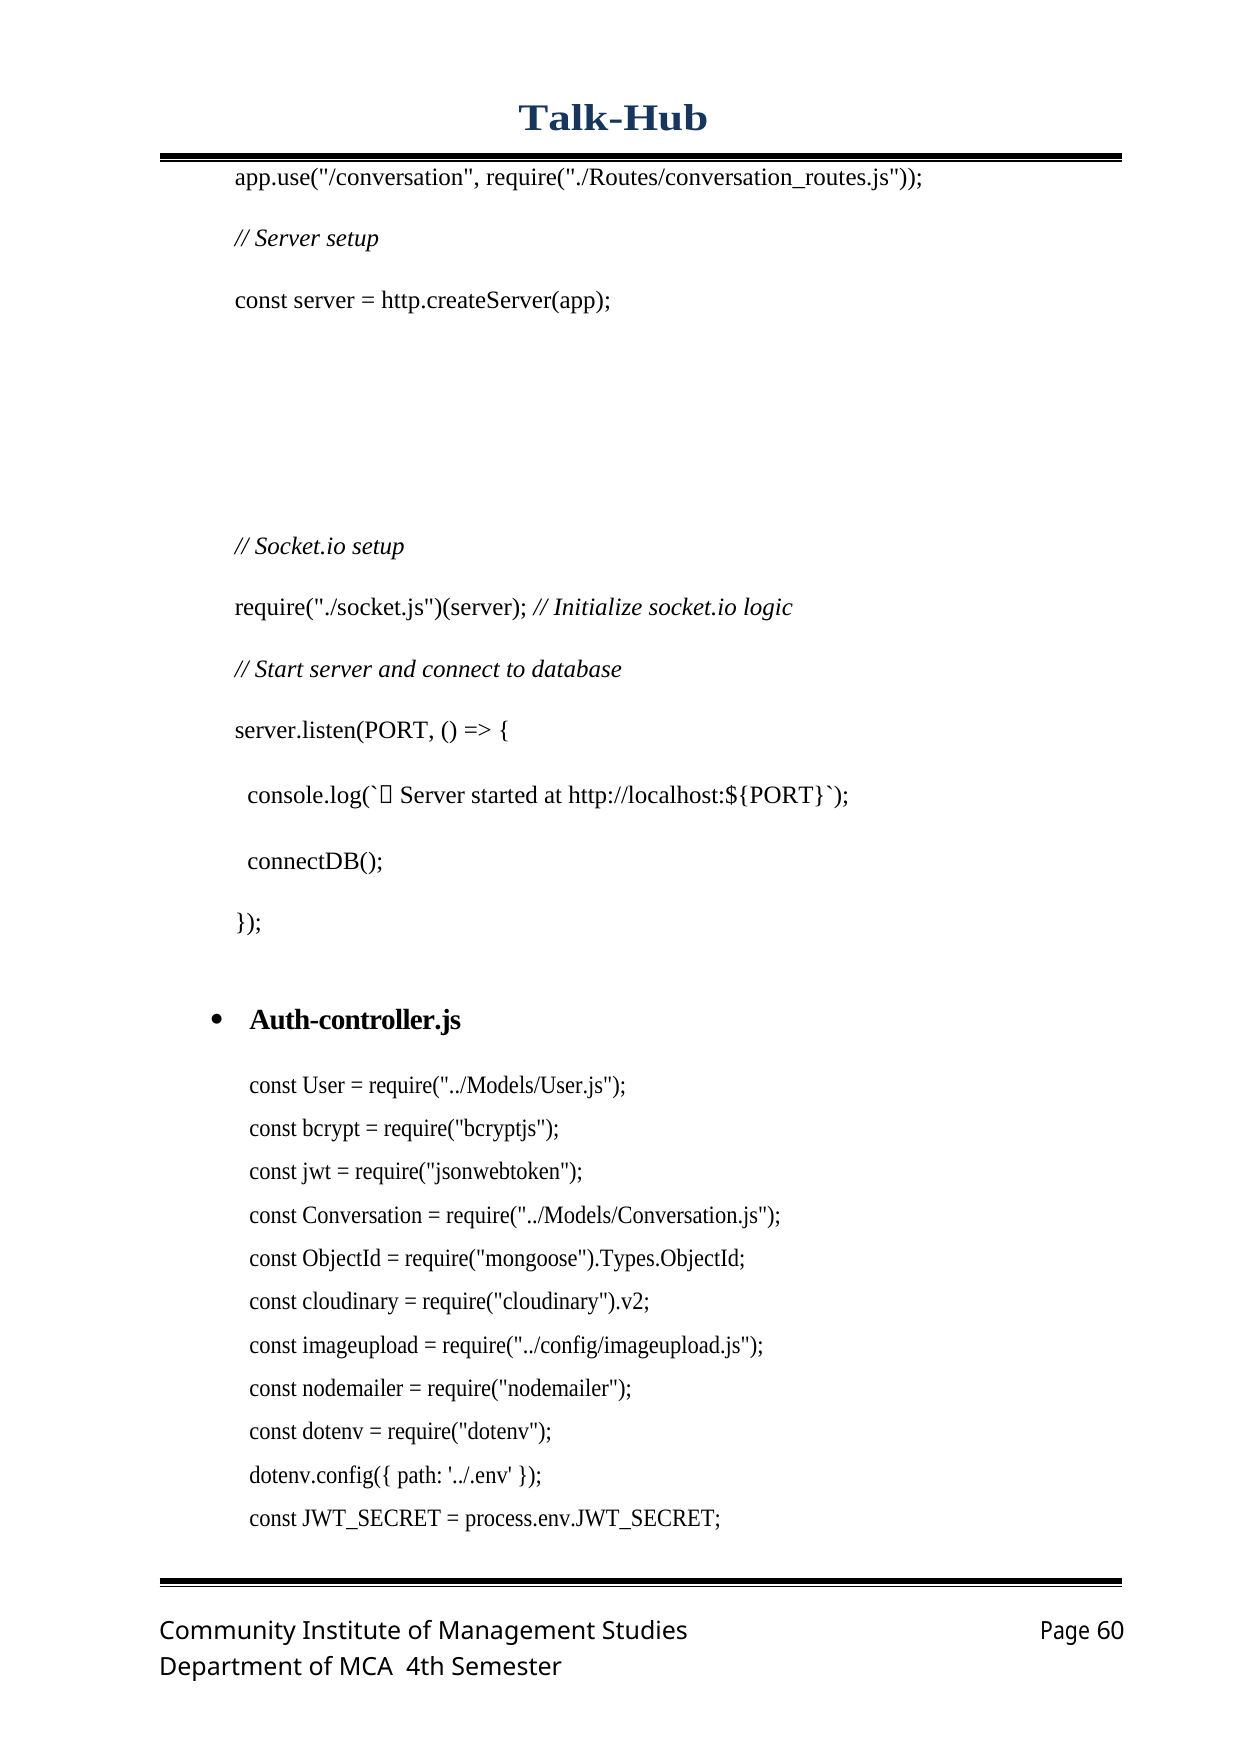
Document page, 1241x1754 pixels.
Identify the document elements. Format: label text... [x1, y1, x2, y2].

text const Conversation = require("../Models/Conversation.js"); [249, 1200, 1122, 1228]
text const dotenv = require("dotenv"); [249, 1416, 1122, 1445]
text const User = require("../Models/User.js"); [249, 1070, 1122, 1098]
text require("./socket.js")(server); // Initialize socket.io logic [234, 592, 1122, 621]
text const cloudinary = require("cloudinary").v2; [249, 1286, 1122, 1315]
text connectDB(); [234, 846, 1122, 875]
text const imageupload = require("../config/imageupload.js"); [249, 1330, 1122, 1358]
text const server = http.createServer(app); [234, 285, 1122, 314]
text const jwt = require("jsonwebtoken"); [249, 1156, 1122, 1185]
text const JWT_SECRET = process.env.JWT_SECRET; [249, 1503, 1122, 1532]
text const ObjectId = require("mongoose").Types.ObjectId; [249, 1243, 1122, 1272]
text const bcrypt = require("bcryptjs"); [249, 1113, 1122, 1142]
text const nodemailer = require("nodemailer"); [249, 1373, 1122, 1402]
text dotenv.config({ path: '../.env' }); [249, 1460, 1122, 1488]
text }); [234, 907, 1122, 936]
text // Socket.io setup [234, 531, 1122, 559]
text console.log(`🚀 Server started at http://localhost:${PORT}`); [234, 777, 1122, 811]
text app.use("/conversation", require("./Routes/conversation_routes.js")); [234, 162, 1122, 191]
text // Server setup [234, 223, 1122, 252]
text server.listen(PORT, () => { [234, 715, 1122, 744]
text // Start server and connect to database [234, 654, 1122, 682]
subtitle Auth-controller.js [212, 1002, 1122, 1036]
